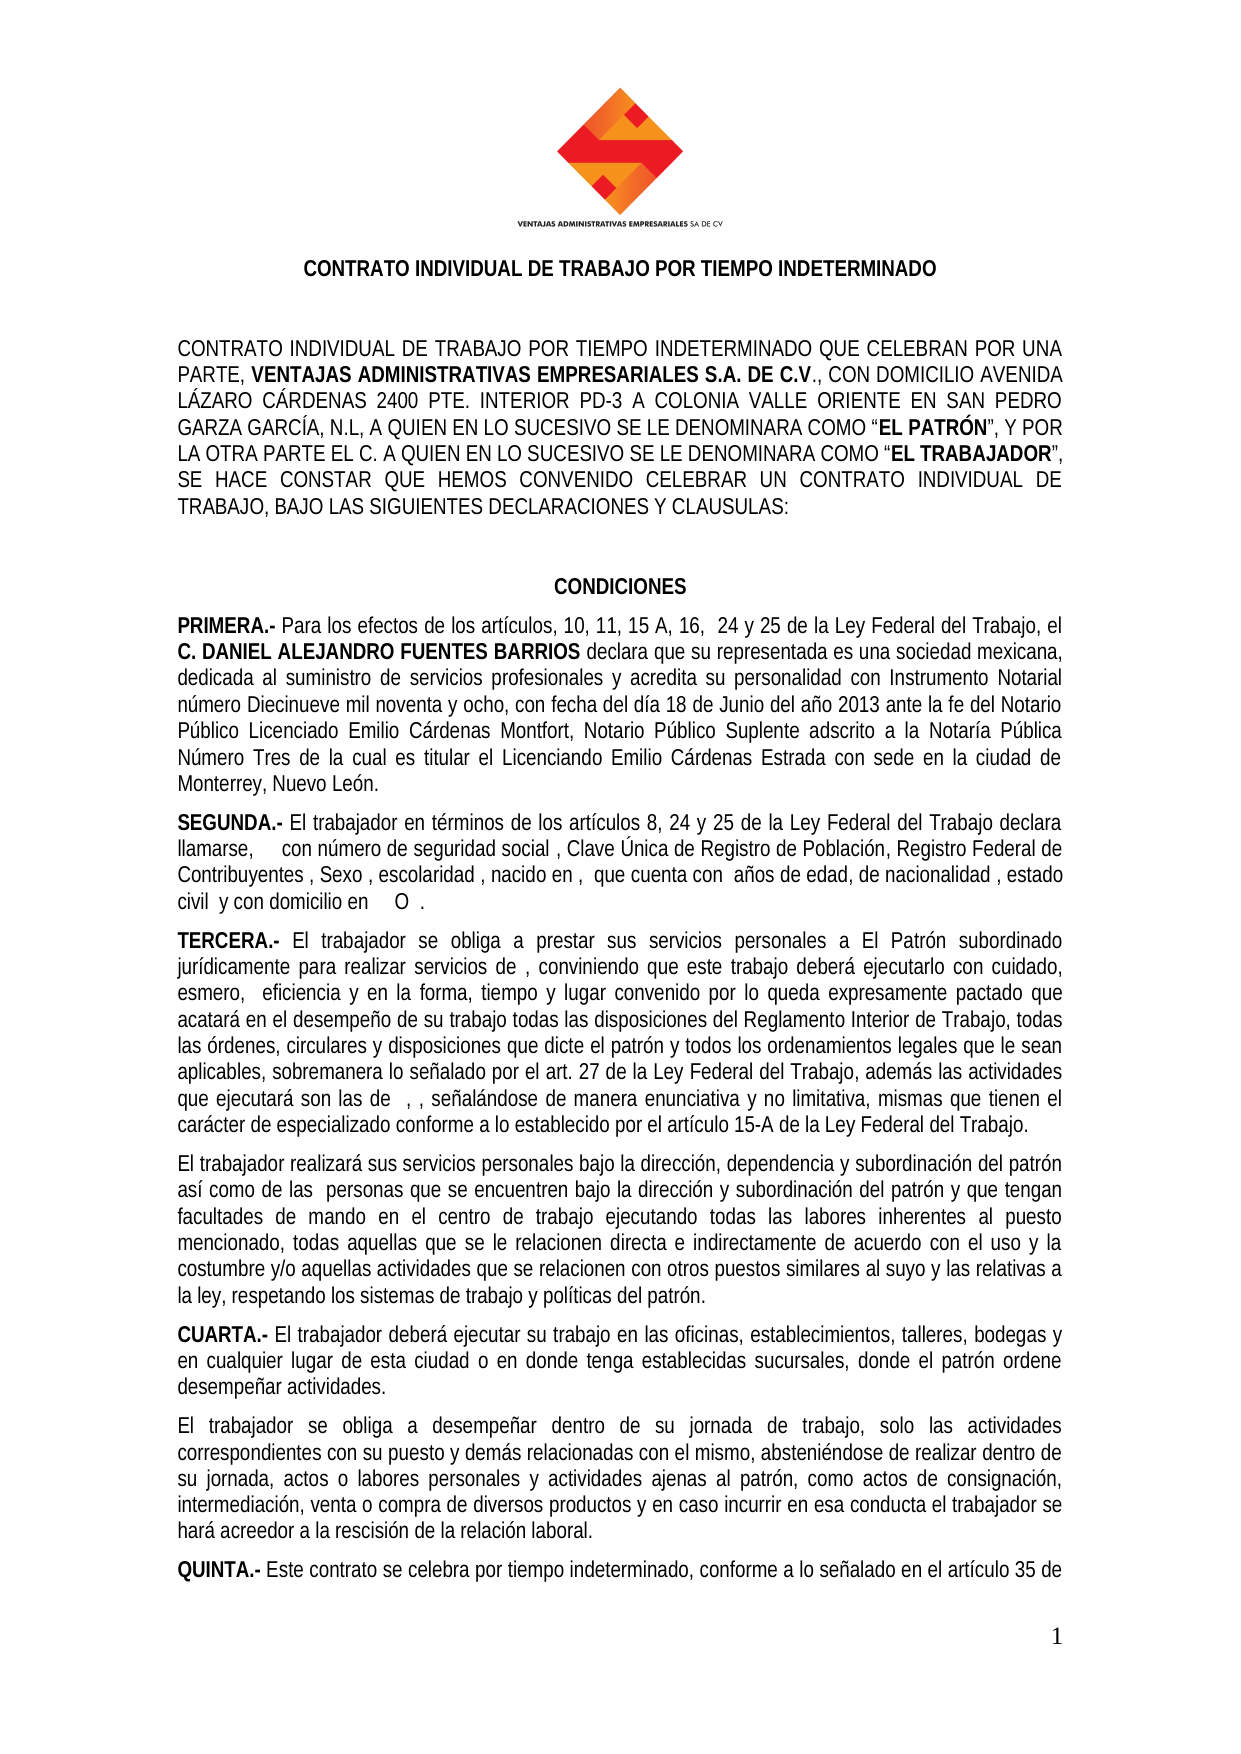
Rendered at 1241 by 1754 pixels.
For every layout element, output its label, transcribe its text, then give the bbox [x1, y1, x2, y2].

picture [498, 75, 742, 242]
text CONTRATO INDIVIDUAL DE TRABAJO POR TIEMPO INDETERMINADO QUE CELEBRAN POR UNA PARTE, VENTAJAS ADMINISTRATIVAS EMPRESARIALES S.A. DE C.V., CON DOMICILIO AVENIDA LÁZARO CÁRDENAS 2400 PTE. INTERIOR PD-3 A COLONIA VALLE ORIENTE EN SAN PEDRO GARZA GARCÍA, N.L, A QUIEN EN LO SUCESIVO SE LE DENOMINARA COMO “EL PATRÓN”, Y POR LA OTRA PARTE EL C. A QUIEN EN LO SUCESIVO SE LE DENOMINARA COMO “EL TRABAJADOR”, SE HACE CONSTAR QUE HEMOS CONVENIDO CELEBRAR UN CONTRATO INDIVIDUAL DE TRABAJO, BAJO LAS SIGUIENTES DECLARACIONES Y CLAUSULAS: [177, 334, 1063, 519]
text CONTRATO INDIVIDUAL DE TRABAJO POR TIEMPO INDETERMINADO [177, 254, 1063, 281]
text El trabajador se obliga a desempeñar dentro de su jornada de trabajo, solo las actividades correspondientes con su puesto y demás relacionadas con el mismo, absteniéndose de realizar dentro de su jornada, actos o labores personales y actividades ajenas al patrón, como actos de consignación, intermediación, venta o compra de diversos productos y en caso incurrir en esa conducta el trabajador se hará acreedor a la rescisión de la relación laboral. [177, 1412, 1063, 1544]
text CONDICIONES [177, 573, 1063, 599]
text CUARTA.- El trabajador deberá ejecutar su trabajo en las oficinas, establecimientos, talleres, bodegas y en cualquier lugar de esta ciudad o en donde tenga establecidas sucursales, donde el patrón ordene desempeñar actividades. [177, 1321, 1063, 1399]
text PRIMERA.- Para los efectos de los artículos, 10, 11, 15 A, 16, 24 y 25 de la Ley Federal del Trabajo, el C. DANIEL ALEJANDRO FUENTES BARRIOS declara que su representada es una sociedad mexicana, dedicada al suministro de servicios profesionales y acredita su personalidad con Instrumento Notarial número Diecinueve mil noventa y ocho, con fecha del día 18 de Junio del año 2013 ante la fe del Notario Público Licenciado Emilio Cárdenas Montfort, Notario Público Suplente adscrito a la Notaría Pública Número Tres de la cual es titular el Licenciando Emilio Cárdenas Estrada con sede en la ciudad de Monterrey, Nuevo León. [177, 612, 1063, 796]
text QUINTA.- Este contrato se celebra por tiempo indeterminado, conforme a lo señalado en el artículo 35 de la Ley Federal del Trabajo. [177, 1556, 1063, 1583]
text SEGUNDA.- El trabajador en términos de los artículos 8, 24 y 25 de la Ley Federal del Trabajo declara llamarse, con número de seguridad social , Clave Única de Registro de Población, Registro Federal de Contribuyentes , Sexo , escolaridad , nacido en , que cuenta con años de edad, de nacionalidad , estado civil y con domicilio en O . [177, 809, 1063, 914]
text El trabajador realizará sus servicios personales bajo la dirección, dependencia y subordinación del patrón así como de las personas que se encuentren bajo la dirección y subordinación del patrón y que tengan facultades de mando en el centro de trabajo ejecutando todas las labores inherentes al puesto mencionado, todas aquellas que se le relacionen directa e indirectamente de acuerdo con el uso y la costumbre y/o aquellas actividades que se relacionen con otros puestos similares al suyo y las relativas a la ley, respetando los sistemas de trabajo y políticas del patrón. [177, 1150, 1063, 1308]
text TERCERA.- El trabajador se obliga a prestar sus servicios personales a El Patrón subordinado jurídicamente para realizar servicios de , conviniendo que este trabajo deberá ejecutarlo con cuidado, esmero, eficiencia y en la forma, tiempo y lugar convenido por lo queda expresamente pactado que acatará en el desempeño de su trabajo todas las disposiciones del Reglamento Interior de Trabajo, todas las órdenes, circulares y disposiciones que dicte el patrón y todos los ordenamientos legales que le sean aplicables, sobremanera lo señalado por el art. 27 de la Ley Federal del Trabajo, además las actividades que ejecutará son las de , , señalándose de manera enunciativa y no limitativa, mismas que tienen el carácter de especializado conforme a lo establecido por el artículo 15-A de la Ley Federal del Trabajo. [177, 927, 1063, 1137]
